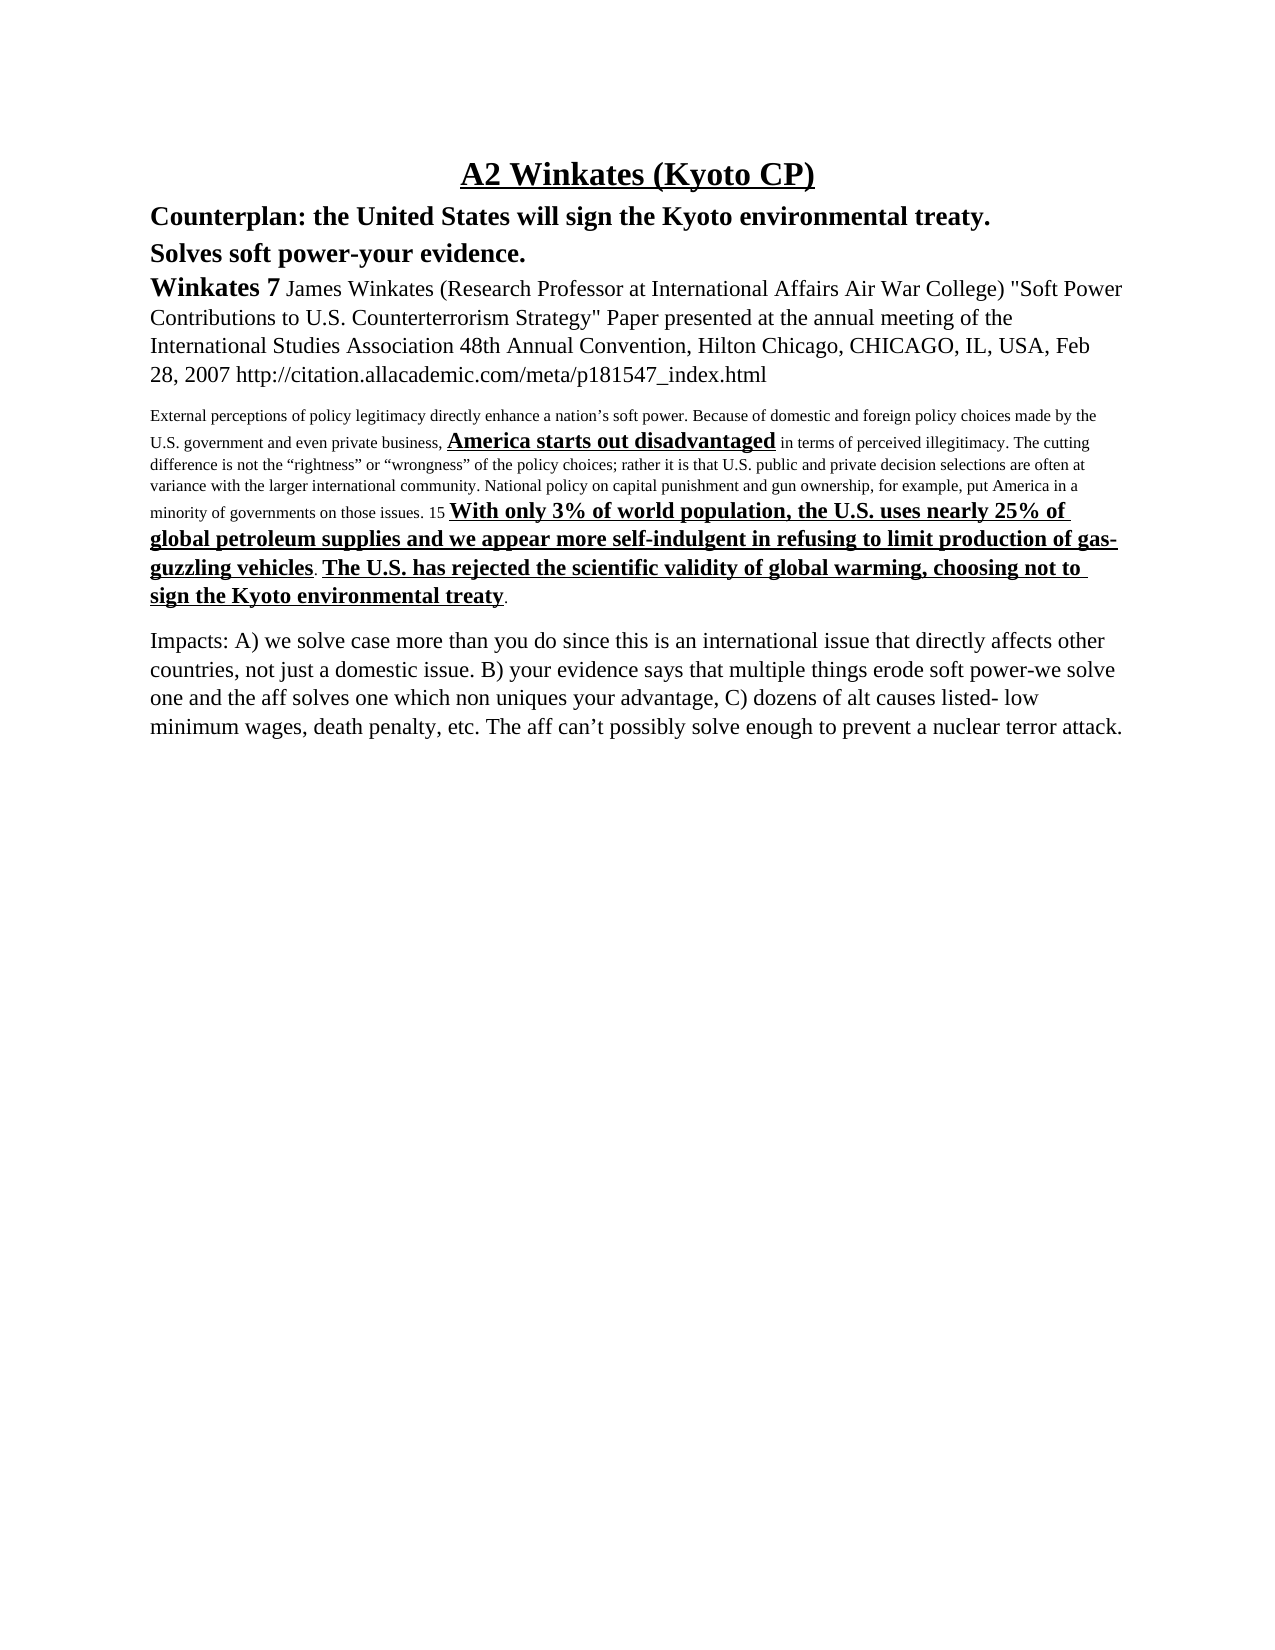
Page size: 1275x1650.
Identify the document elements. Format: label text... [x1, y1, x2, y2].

subtitle A2 Winkates (Kyoto CP) [150, 154, 1125, 192]
text External perceptions of policy legitimacy directly enhance a nation’s soft power. Because of domestic and foreign policy choices made by the U.S. government and even private business, America starts out disadvantaged in terms of perceived illegitimacy. The cutting difference is not the “rightness” or “wrongness” of the policy choices; rather it is that U.S. public and private decision selections are often at variance with the larger international community. National policy on capital punishment and gun ownership, for example, put America in a minority of governments on those issues. 15 With only 3% of world population, the U.S. uses nearly 25% of global petroleum supplies and we appear more self-indulgent in refusing to limit production of gas-guzzling vehicles. The U.S. has rejected the scientific validity of global warming, choosing not to sign the Kyoto environmental treaty. [150, 406, 1125, 609]
subtitle Solves soft power-your evidence. [150, 237, 1125, 268]
text Impacts: A) we solve case more than you do since this is an international issue that directly affects other countries, not just a domestic issue. B) your evidence says that multiple things erode soft power-we solve one and the aff solves one which non uniques your advantage, C) dozens of alt causes listed- low minimum wages, death penalty, etc. The aff can’t possibly solve enough to prevent a nuclear terror attack. [150, 627, 1125, 739]
text Winkates 7 James Winkates (Research Professor at International Affairs Air War College) "Soft Power Contributions to U.S. Counterterrorism Strategy" Paper presented at the annual meeting of the International Studies Association 48th Annual Convention, Hilton Chicago, CHICAGO, IL, USA, Feb 28, 2007 http://citation.allacademic.com/meta/p181547_index.html [150, 271, 1125, 387]
subtitle Counterplan: the United States will sign the Kyoto environmental treaty. [150, 200, 1125, 231]
